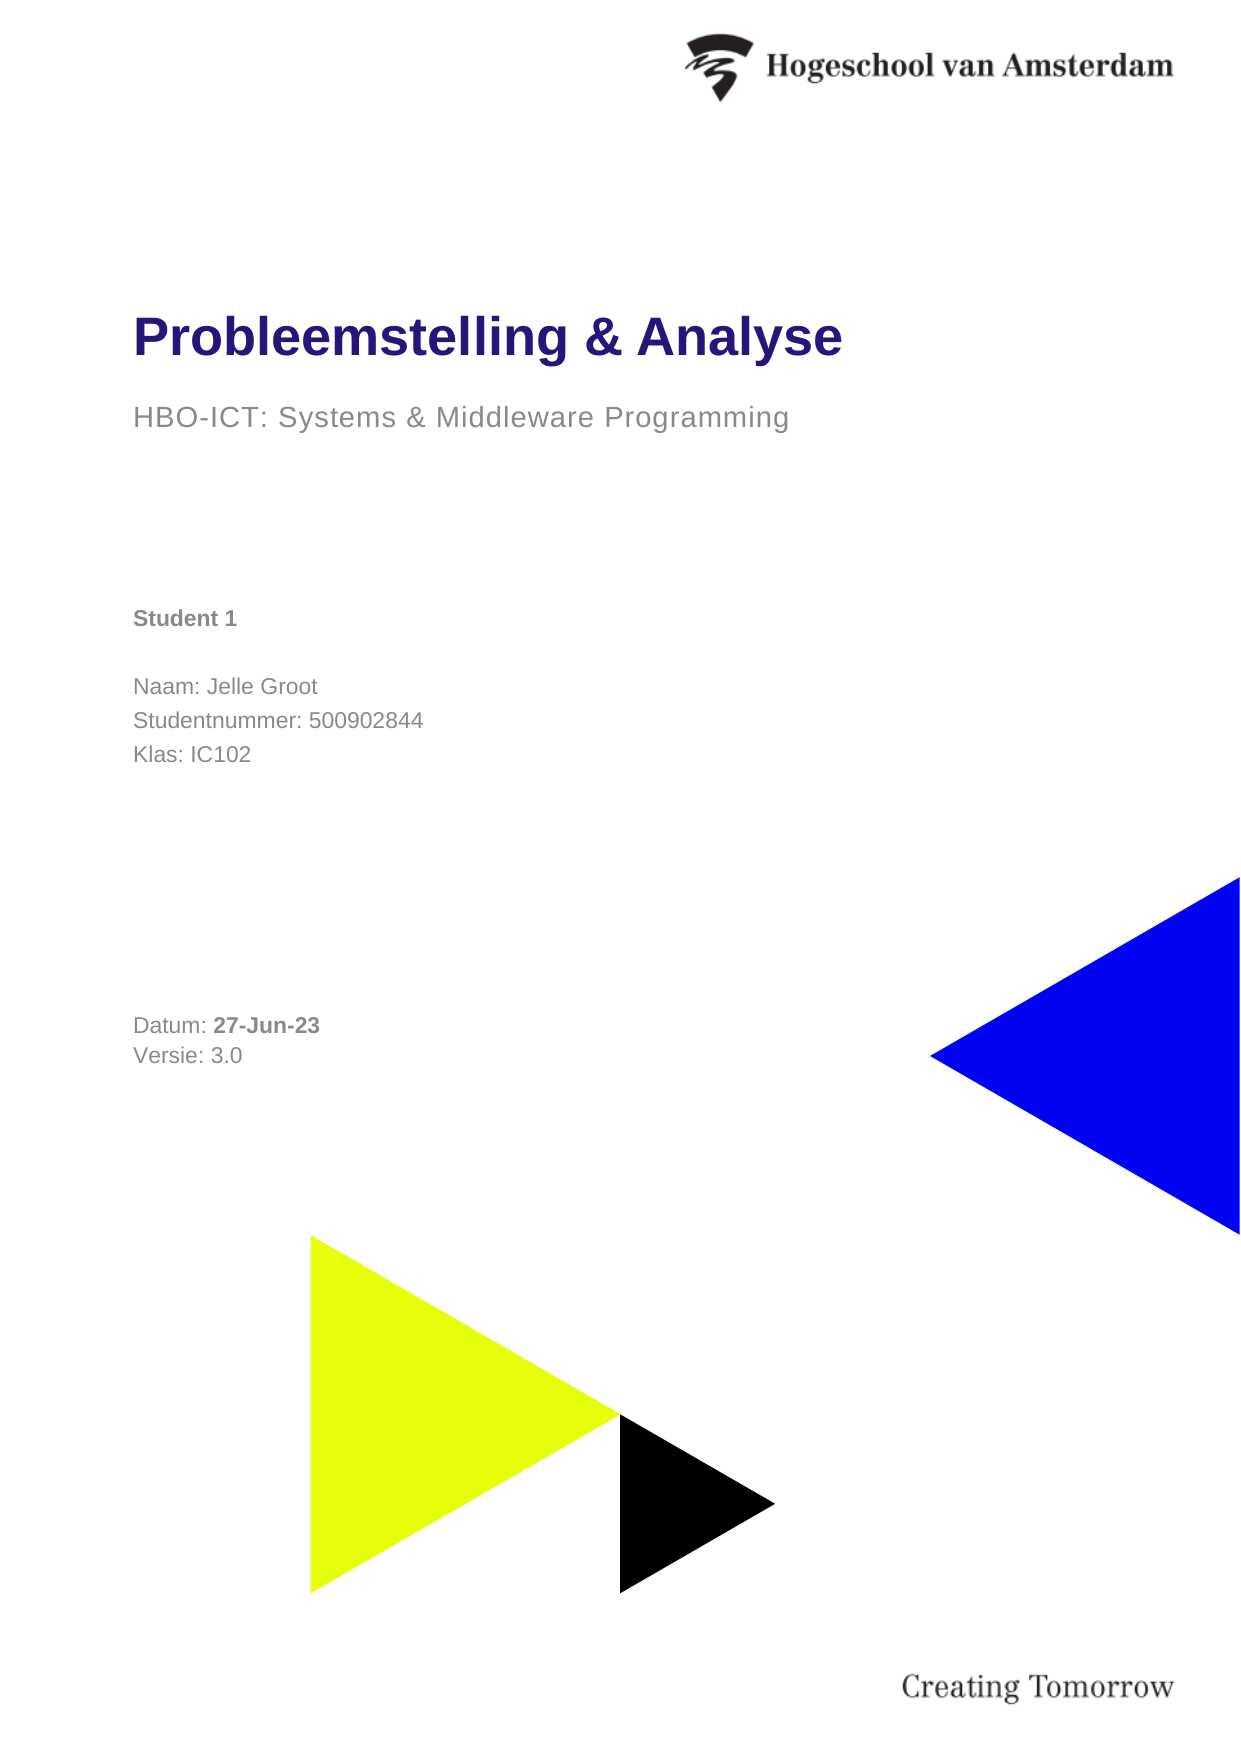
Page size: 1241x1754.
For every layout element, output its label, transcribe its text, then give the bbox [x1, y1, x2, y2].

picture [0, 0, 1240, 1754]
text Klas: IC102 [133, 741, 1107, 768]
text Naam: Jelle Groot Studentnummer: 500902844 [133, 673, 1107, 733]
text Student 1 [133, 604, 1107, 631]
text Datum: [133, 1009, 1107, 1039]
